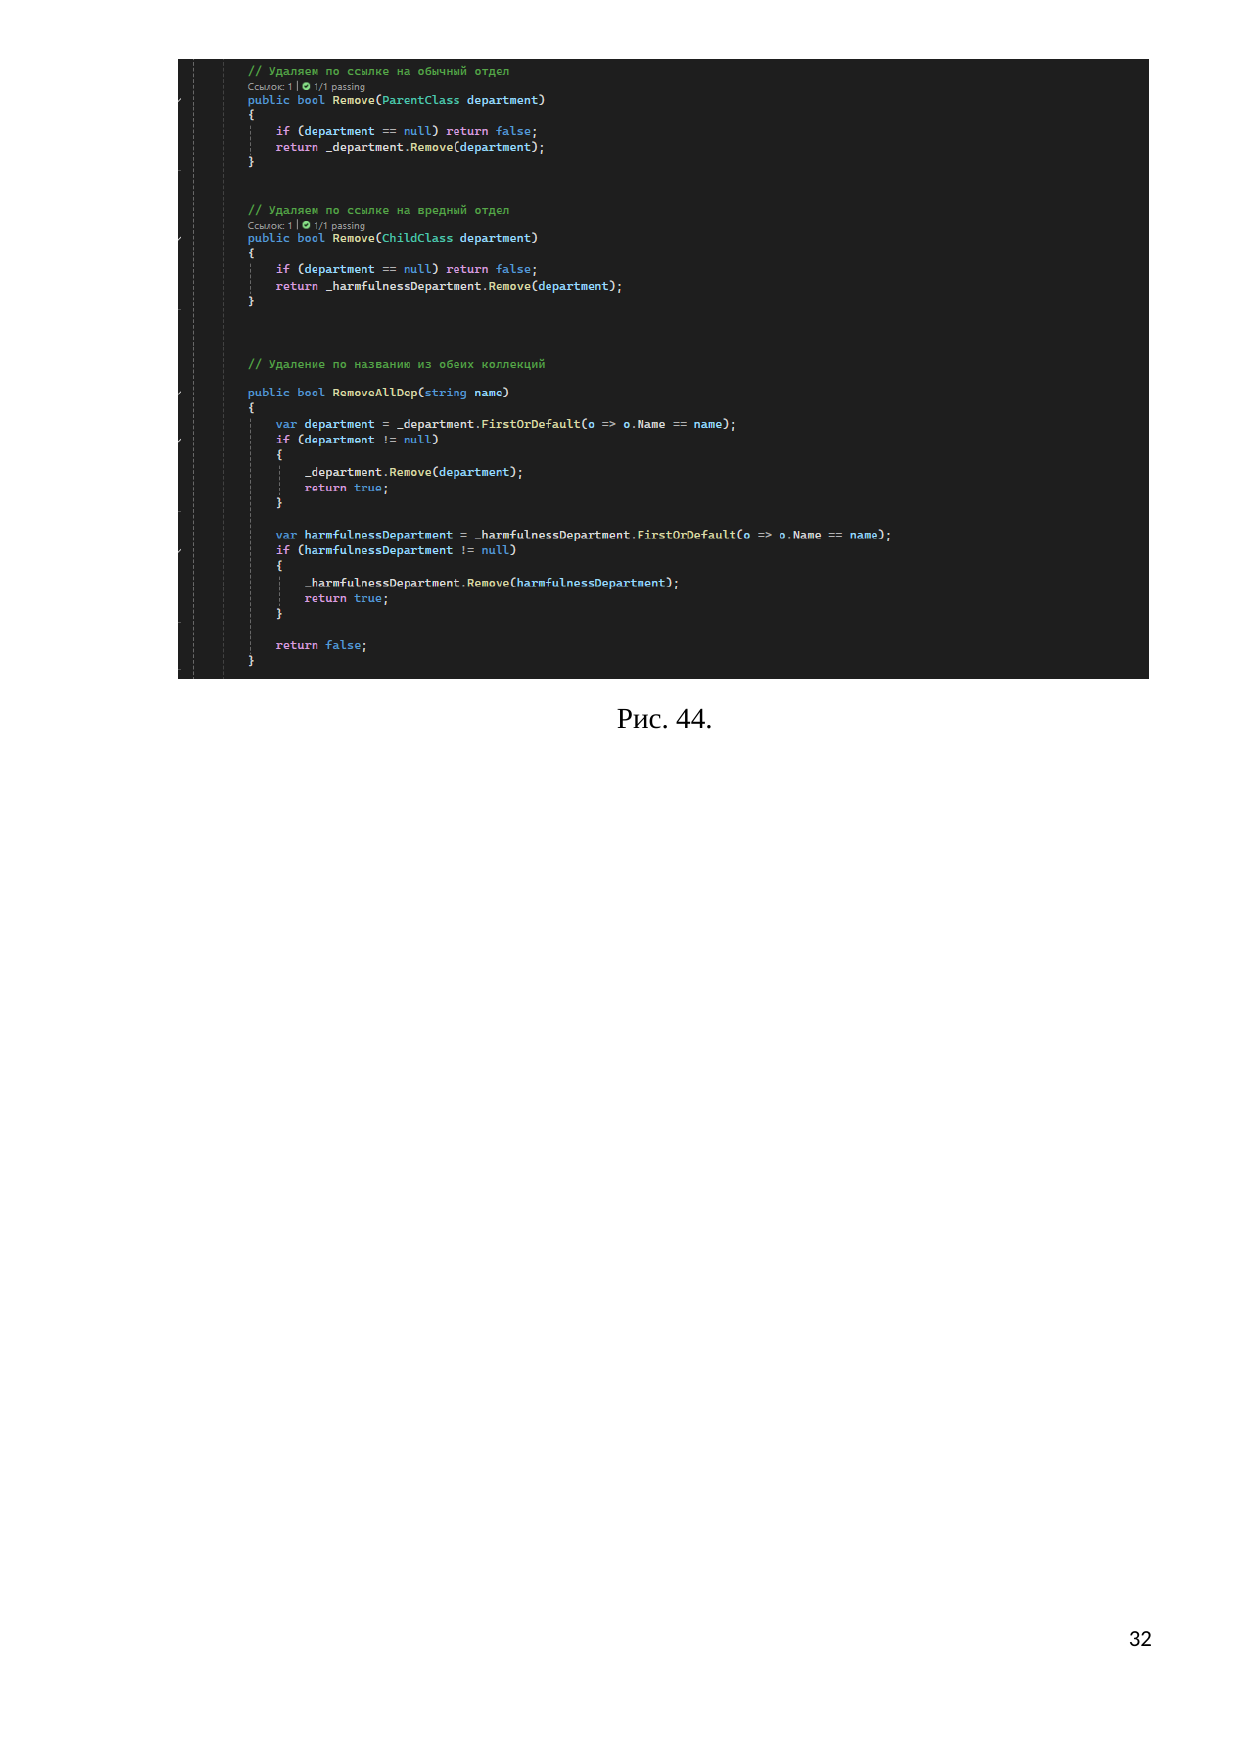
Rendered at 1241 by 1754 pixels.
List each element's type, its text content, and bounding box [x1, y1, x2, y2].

picture [177, 59, 1148, 678]
